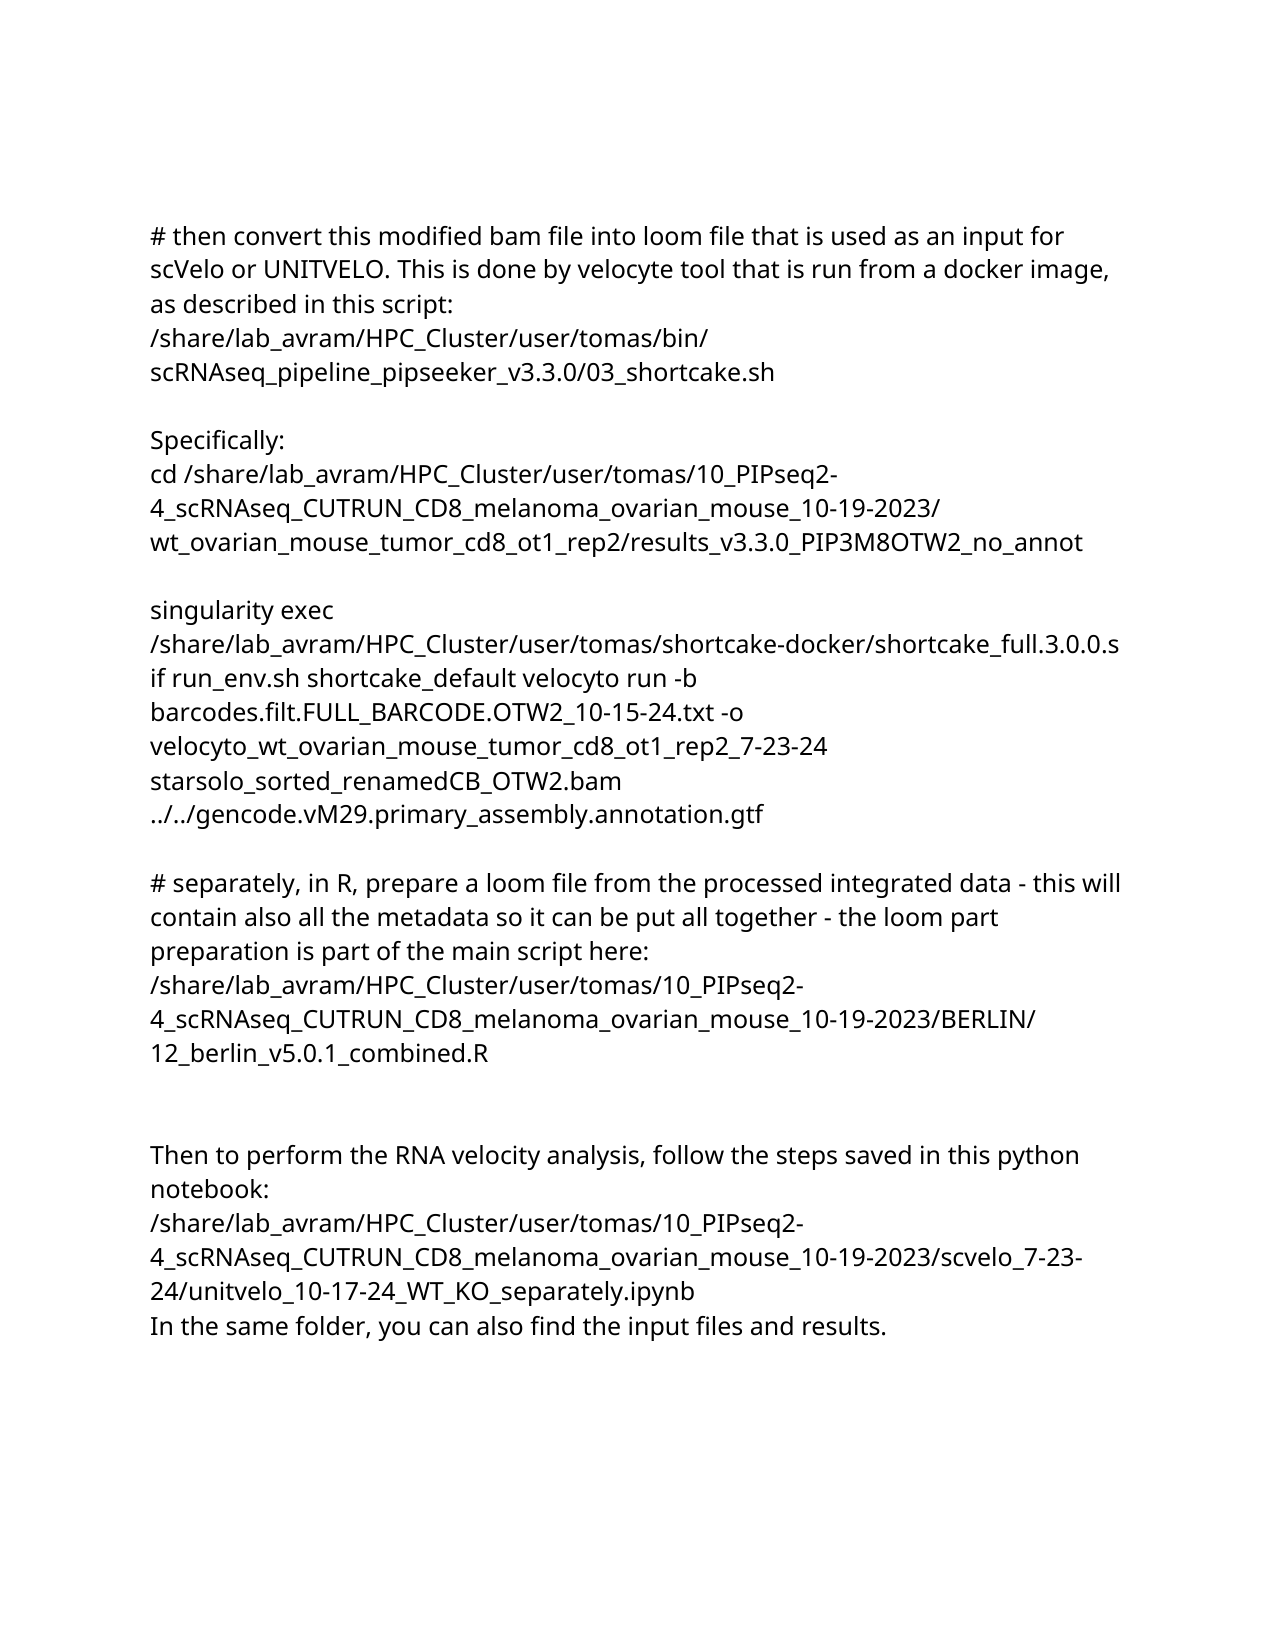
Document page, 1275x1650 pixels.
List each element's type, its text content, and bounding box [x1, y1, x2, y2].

text # separately, in R, prepare a loom file from the processed integrated data - this will contain also all the metadata so it can be put all together - the loom part preparation is part of the main script here: [150, 865, 1125, 967]
text In the same folder, you can also find the input files and results. [150, 1308, 1125, 1342]
text Specifically: [150, 422, 1125, 457]
text # then convert this modified bam file into loom file that is used as an input for scVelo or UNITVELO. This is done by velocyte tool that is run from a docker image, as described in this script: [150, 218, 1125, 320]
text singularity exec /share/lab_avram/HPC_Cluster/user/tomas/shortcake-docker/shortcake_full.3.0.0.sif run_env.sh shortcake_default velocyto run -b barcodes.filt.FULL_BARCODE.OTW2_10-15-24.txt -o velocyto_wt_ovarian_mouse_tumor_cd8_ot1_rep2_7-23-24 starsolo_sorted_renamedCB_OTW2.bam ../../gencode.vM29.primary_assembly.annotation.gtf [150, 593, 1125, 831]
text /share/lab_avram/HPC_Cluster/user/tomas/10_PIPseq2-4_scRNAseq_CUTRUN_CD8_melanoma_ovarian_mouse_10-19-2023/scvelo_7-23-24/unitvelo_10-17-24_WT_KO_separately.ipynb [150, 1206, 1125, 1308]
text /share/lab_avram/HPC_Cluster/user/tomas/bin/scRNAseq_pipeline_pipseeker_v3.3.0/03_shortcake.sh [150, 320, 1125, 388]
text cd /share/lab_avram/HPC_Cluster/user/tomas/10_PIPseq2-4_scRNAseq_CUTRUN_CD8_melanoma_ovarian_mouse_10-19-2023/wt_ovarian_mouse_tumor_cd8_ot1_rep2/results_v3.3.0_PIP3M8OTW2_no_annot [150, 457, 1125, 559]
text Then to perform the RNA velocity analysis, follow the steps saved in this python notebook: [150, 1138, 1125, 1206]
text /share/lab_avram/HPC_Cluster/user/tomas/10_PIPseq2-4_scRNAseq_CUTRUN_CD8_melanoma_ovarian_mouse_10-19-2023/BERLIN/12_berlin_v5.0.1_combined.R [150, 967, 1125, 1070]
